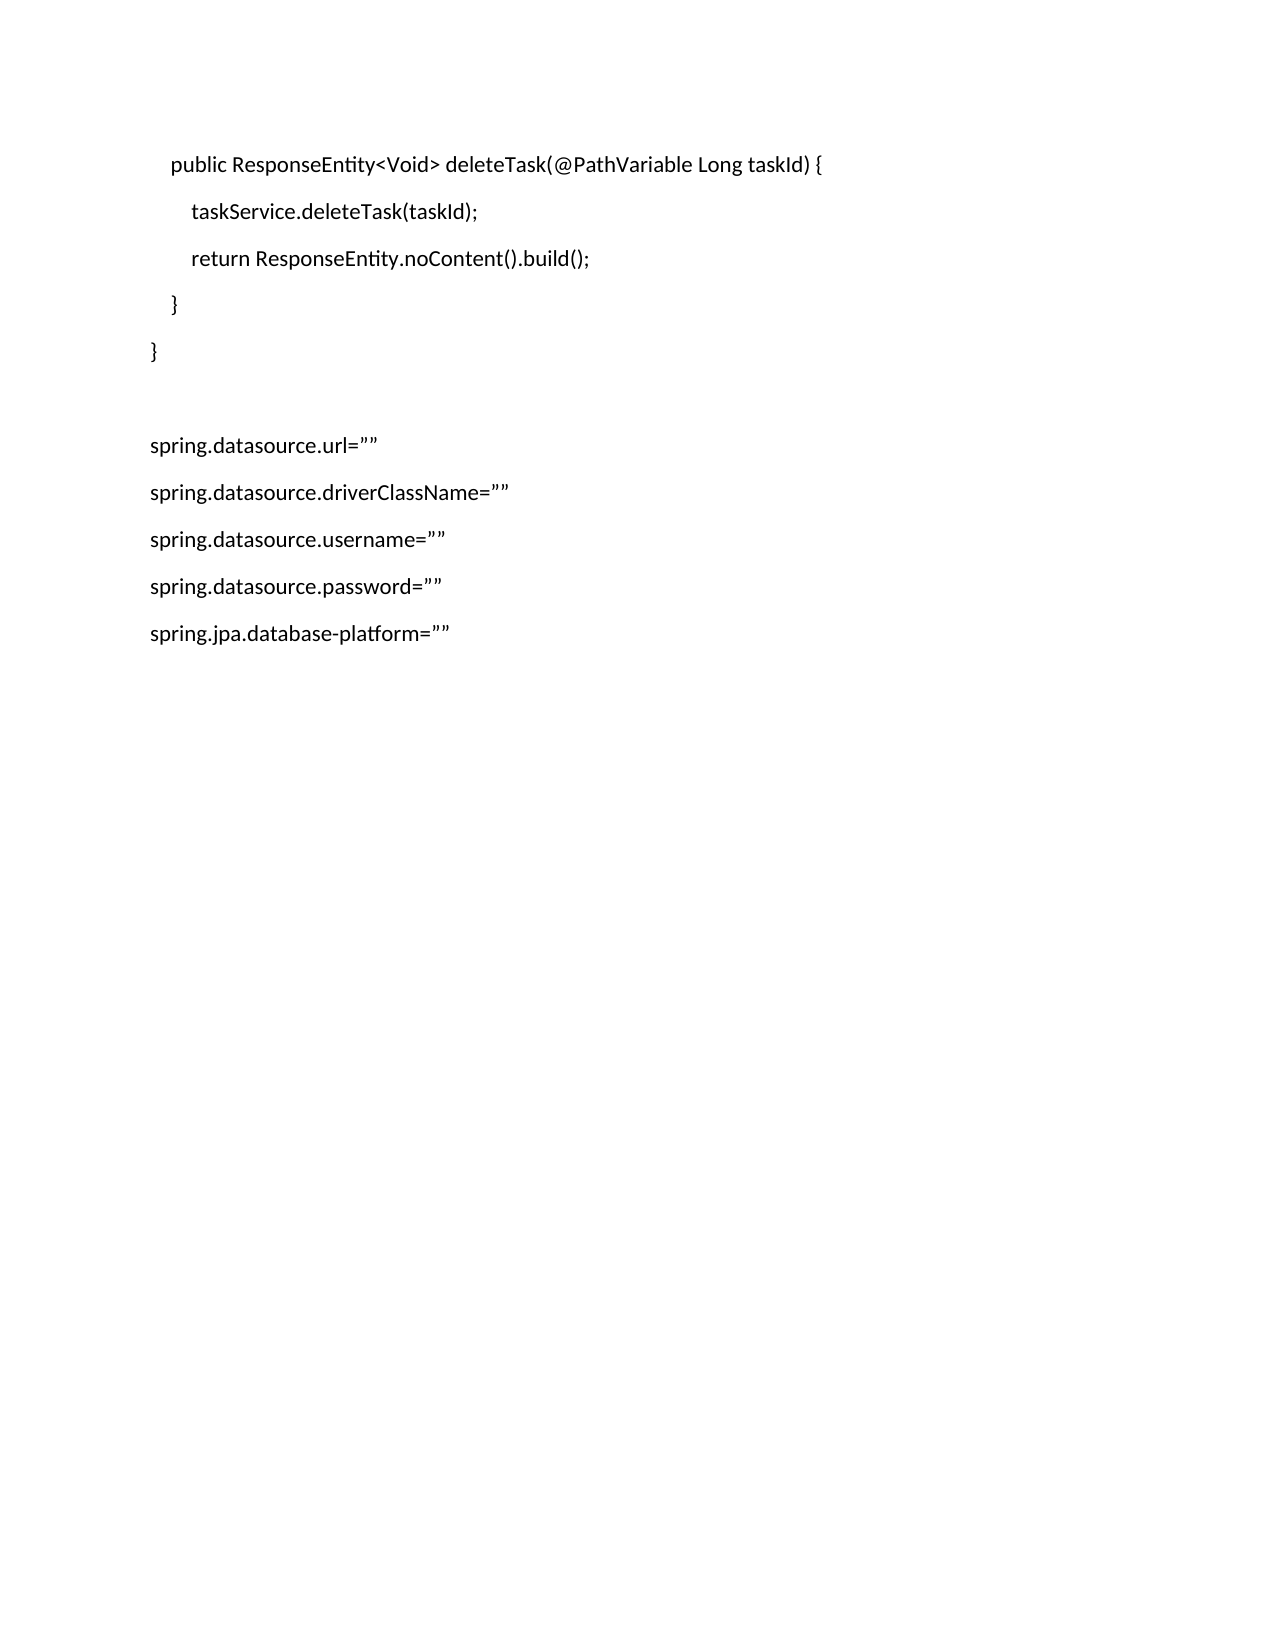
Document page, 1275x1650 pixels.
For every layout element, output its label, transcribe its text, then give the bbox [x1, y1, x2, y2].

text public ResponseEntity<Void> deleteTask(@PathVariable Long taskId) { [150, 150, 1125, 178]
text } [150, 337, 1125, 366]
text spring.jpa.database-platform=”” [150, 619, 1125, 647]
text spring.datasource.password=”” [150, 572, 1125, 600]
text spring.datasource.driverClassName=”” [150, 478, 1125, 506]
text spring.datasource.url=”” [150, 431, 1125, 459]
text } [150, 291, 1125, 319]
text taskService.deleteTask(taskId); [150, 197, 1125, 225]
text spring.datasource.username=”” [150, 525, 1125, 553]
text return ResponseEntity.noContent().build(); [150, 244, 1125, 272]
